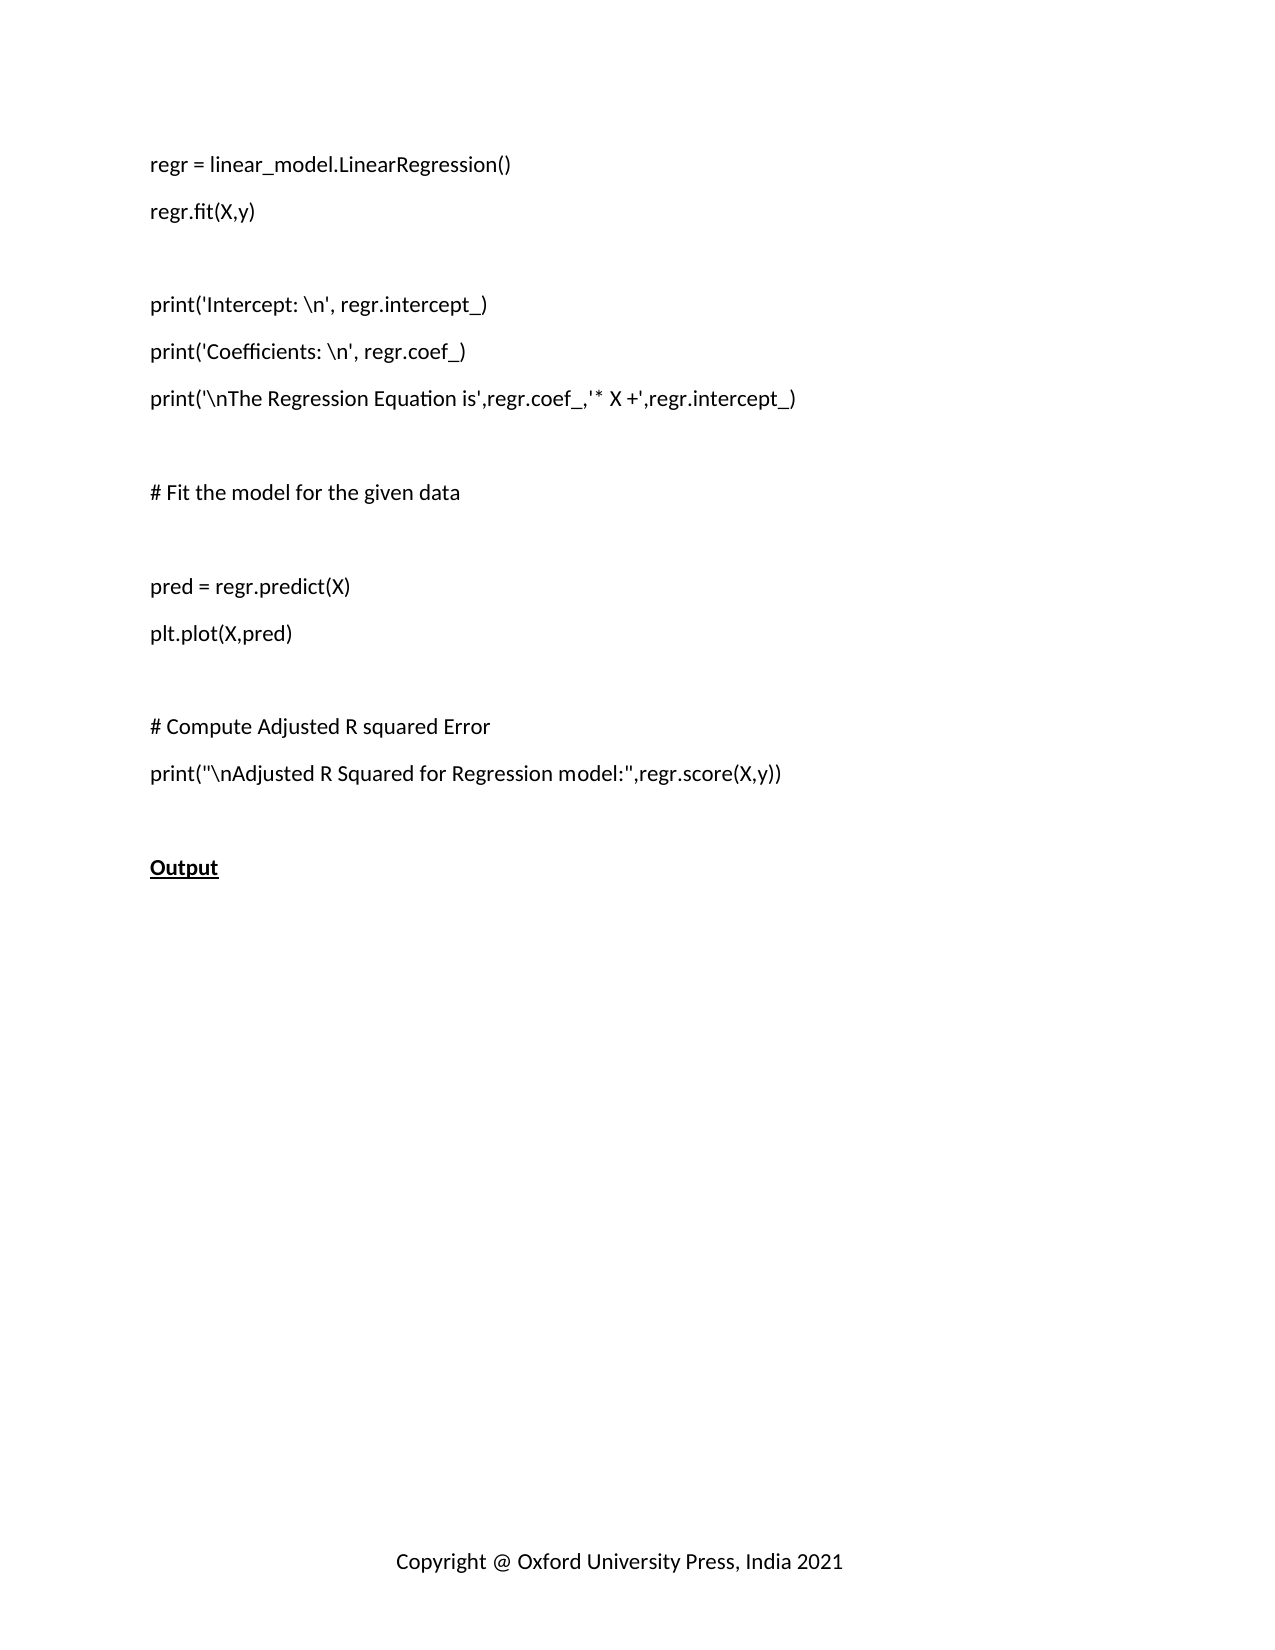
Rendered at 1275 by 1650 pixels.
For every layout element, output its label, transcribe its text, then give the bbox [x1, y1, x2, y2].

text Output [150, 853, 1125, 881]
text pred = regr.predict(X) [150, 572, 1125, 600]
text plt.plot(X,pred) [150, 619, 1125, 647]
text print("\nAdjusted R Squared for Regression model:",regr.score(X,y)) [150, 759, 1125, 787]
text print('Coefficients: \n', regr.coef_) [150, 337, 1125, 366]
text # Compute Adjusted R squared Error [150, 712, 1125, 741]
text print('Intercept: \n', regr.intercept_) [150, 291, 1125, 319]
text print('\nThe Regression Equation is',regr.coef_,'* X +',regr.intercept_) [150, 384, 1125, 412]
text # Fit the model for the given data [150, 478, 1125, 506]
text regr.fit(X,y) [150, 197, 1125, 225]
text regr = linear_model.LinearRegression() [150, 150, 1125, 178]
